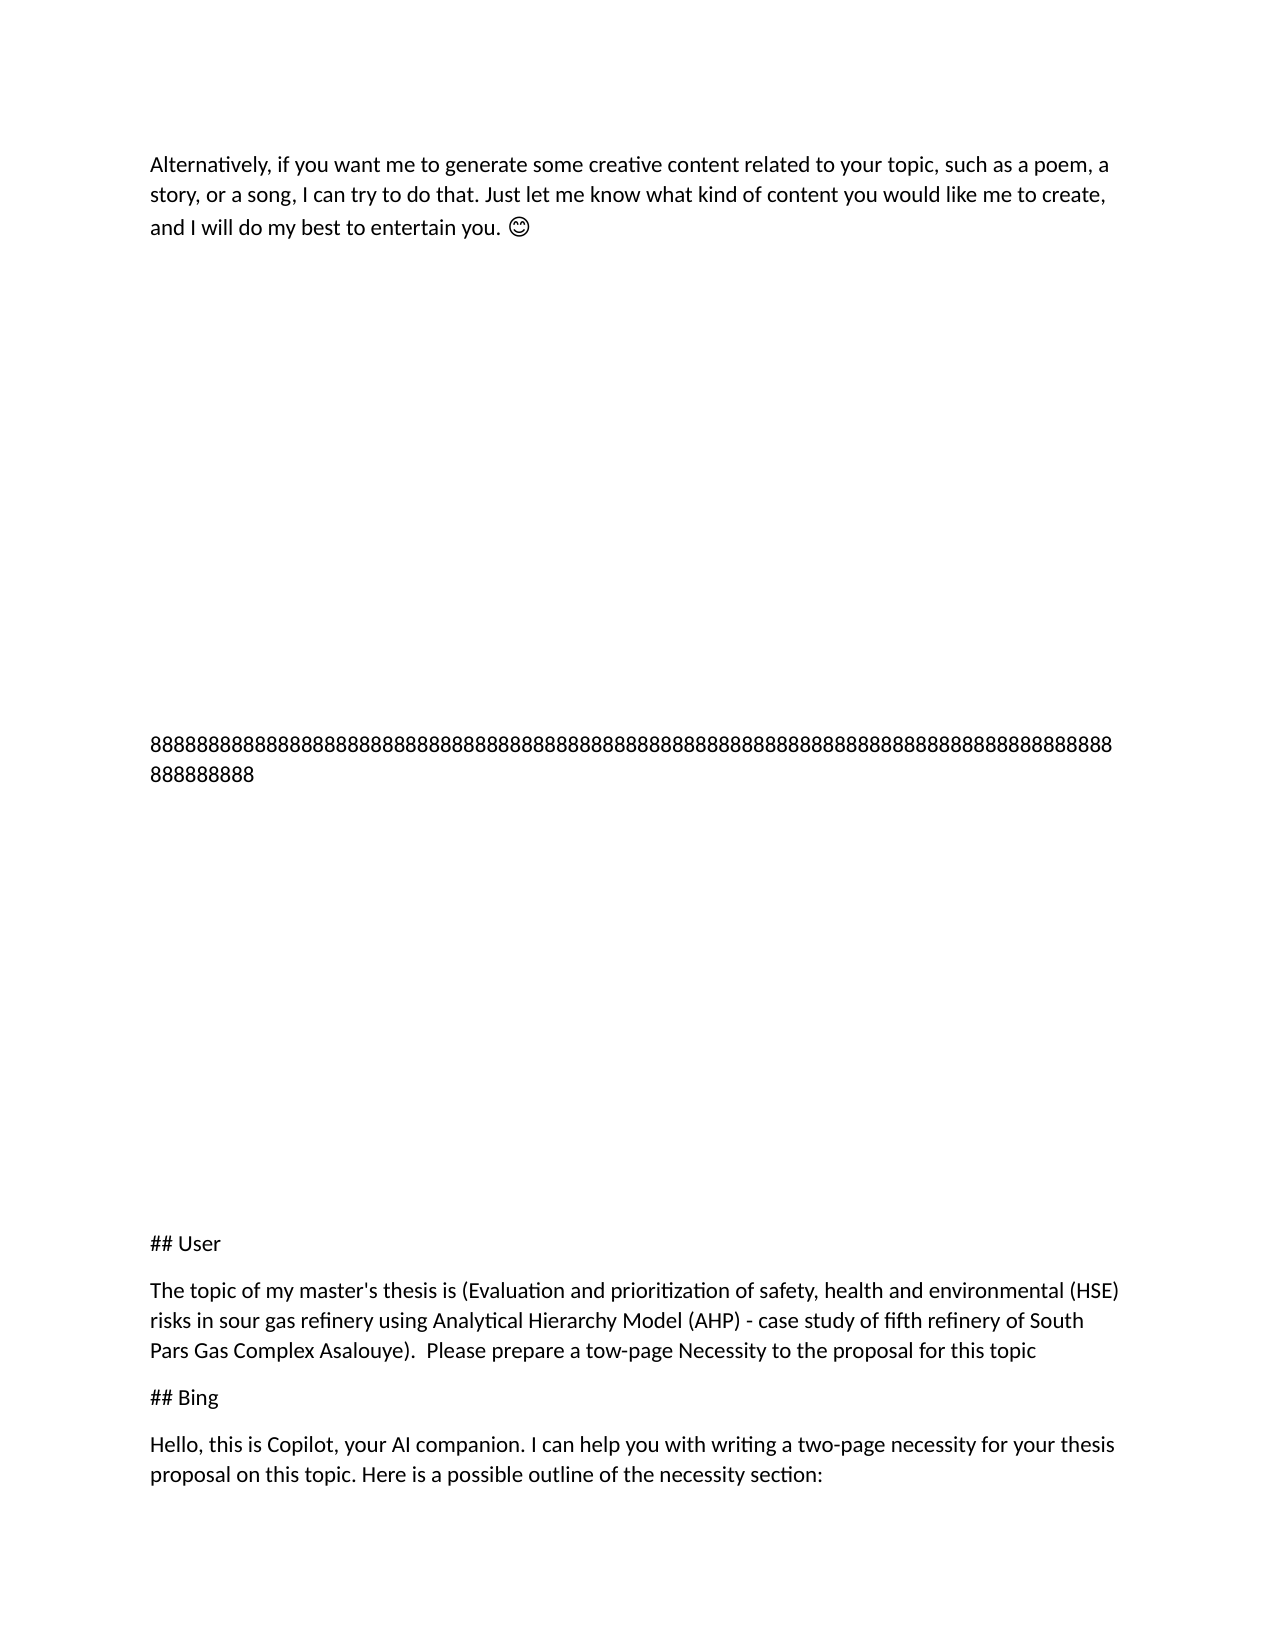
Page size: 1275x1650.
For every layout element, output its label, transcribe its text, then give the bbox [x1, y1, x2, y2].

text ## Bing [150, 1383, 1125, 1411]
text The topic of my master's thesis is (Evaluation and prioritization of safety, health and environmental (HSE) risks in sour gas refinery using Analytical Hierarchy Model (AHP) - case study of fifth refinery of South Pars Gas Complex Asalouye). Please prepare a tow-page Necessity to the proposal for this topic [150, 1276, 1125, 1364]
text Hello, this is Copilot, your AI companion. I can help you with writing a two-page necessity for your thesis proposal on this topic. Here is a possible outline of the necessity section: [150, 1430, 1125, 1488]
text 88888888888888888888888888888888888888888888888888888888888888888888888888888888888888888888 [150, 730, 1125, 788]
text Alternatively, if you want me to generate some creative content related to your topic, such as a poem, a story, or a song, I can try to do that. Just let me know what kind of content you would like me to create, and I will do my best to entertain you. 😊 [150, 150, 1125, 242]
text ## User [150, 1229, 1125, 1257]
